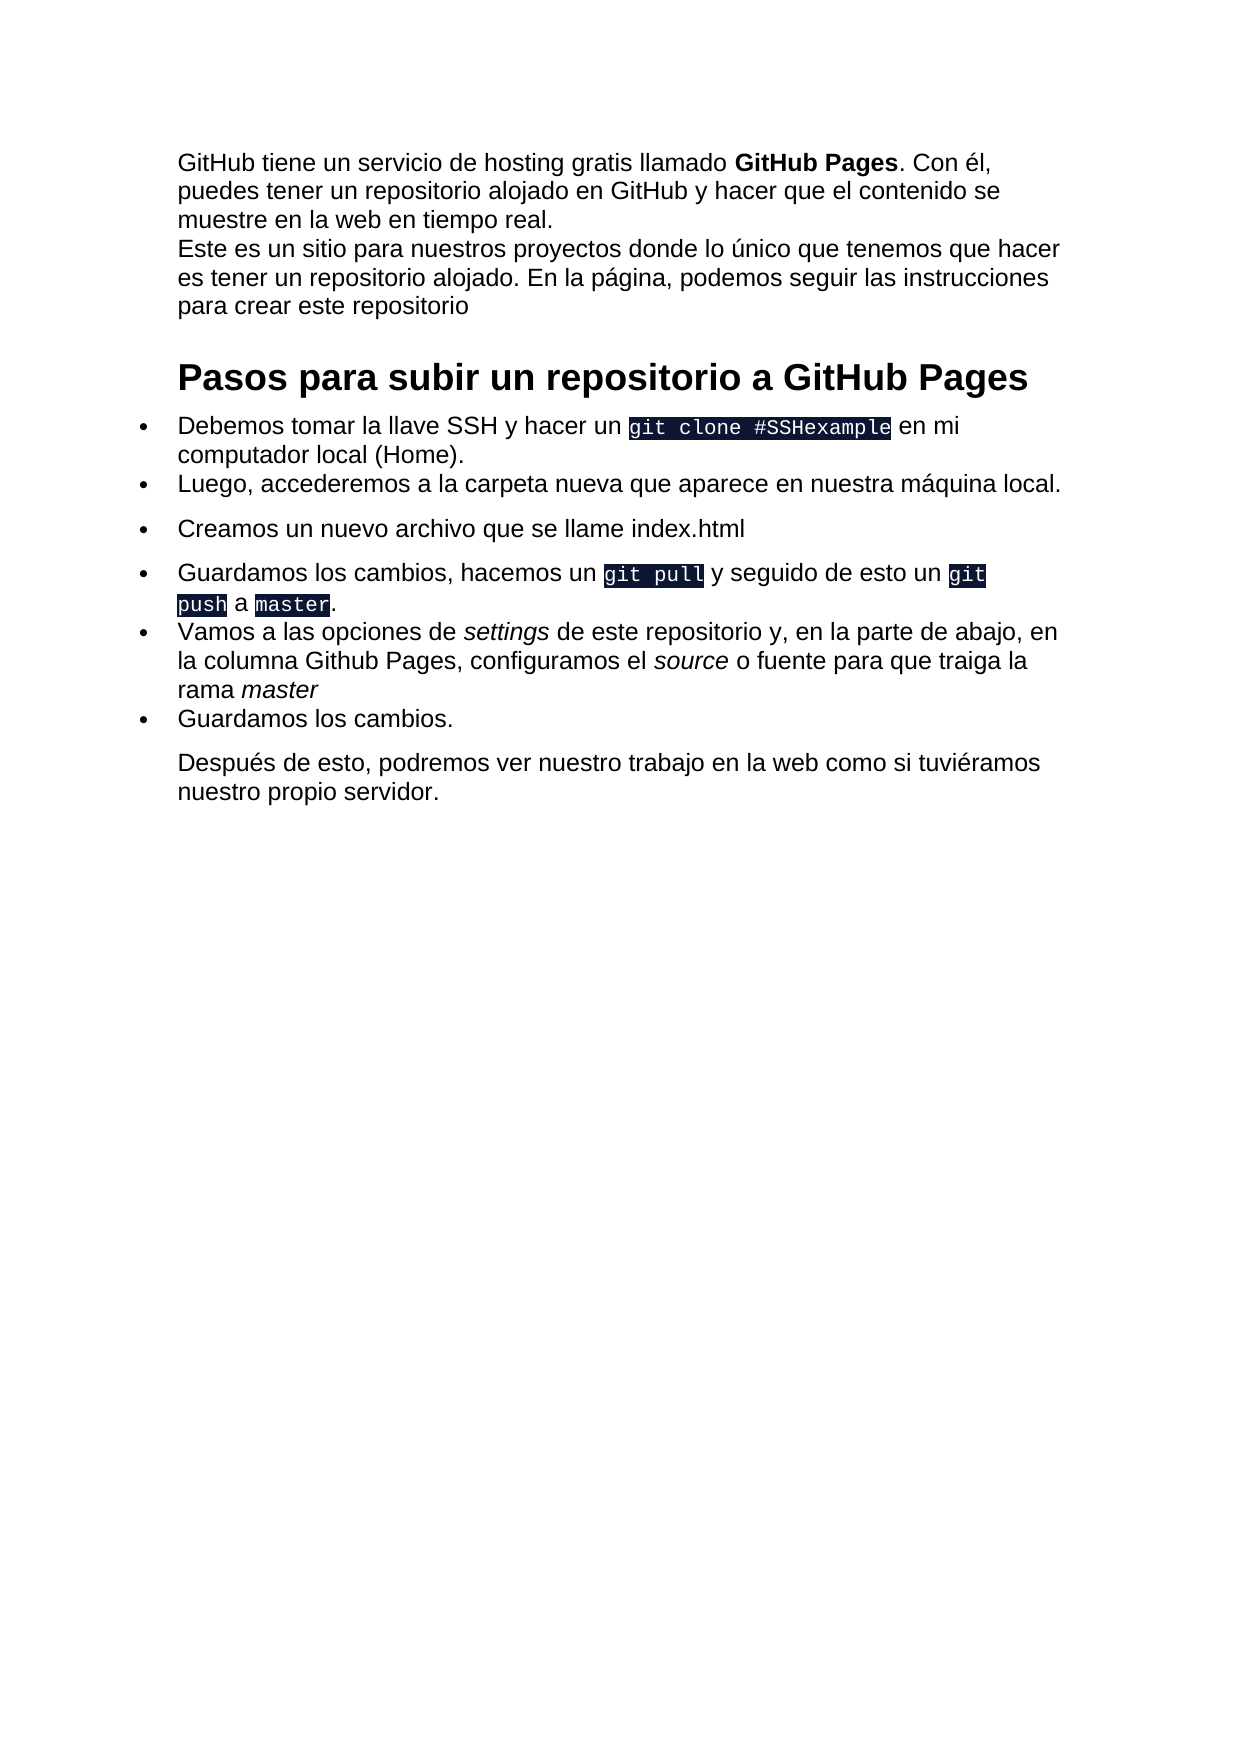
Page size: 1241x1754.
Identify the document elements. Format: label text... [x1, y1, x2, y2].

list Vamos a las opciones de settings de este repositorio y, en la parte de abajo, en la columna Github Pages, configuramos el source o fuente para que traiga la rama master [140, 617, 1063, 703]
list Guardamos los cambios. [140, 703, 1063, 732]
text GitHub tiene un servicio de hosting gratis llamado GitHub Pages. Con él, puedes tener un repositorio alojado en GitHub y hacer que el contenido se muestre en la web en tiempo real. [177, 148, 1063, 234]
list Creamos un nuevo archivo que se llame index.html [140, 513, 1063, 542]
list Guardamos los cambios, hacemos un git pull y seguido de esto un git push a master. [140, 558, 1063, 617]
list Luego, accederemos a la carpeta nueva que aparece en nuestra máquina local. [140, 469, 1063, 498]
text Pasos para subir un repositorio a GitHub Pages [177, 355, 1063, 398]
text Este es un sitio para nuestros proyectos donde lo único que tenemos que hacer es tener un repositorio alojado. En la página, podemos seguir las instrucciones para crear este repositorio [177, 234, 1063, 320]
text Después de esto, podremos ver nuestro trabajo en la web como si tuviéramos nuestro propio servidor. [177, 748, 1063, 805]
list Debemos tomar la llave SSH y hacer un git clone #SSHexample en mi computador local (Home). [140, 411, 1063, 469]
